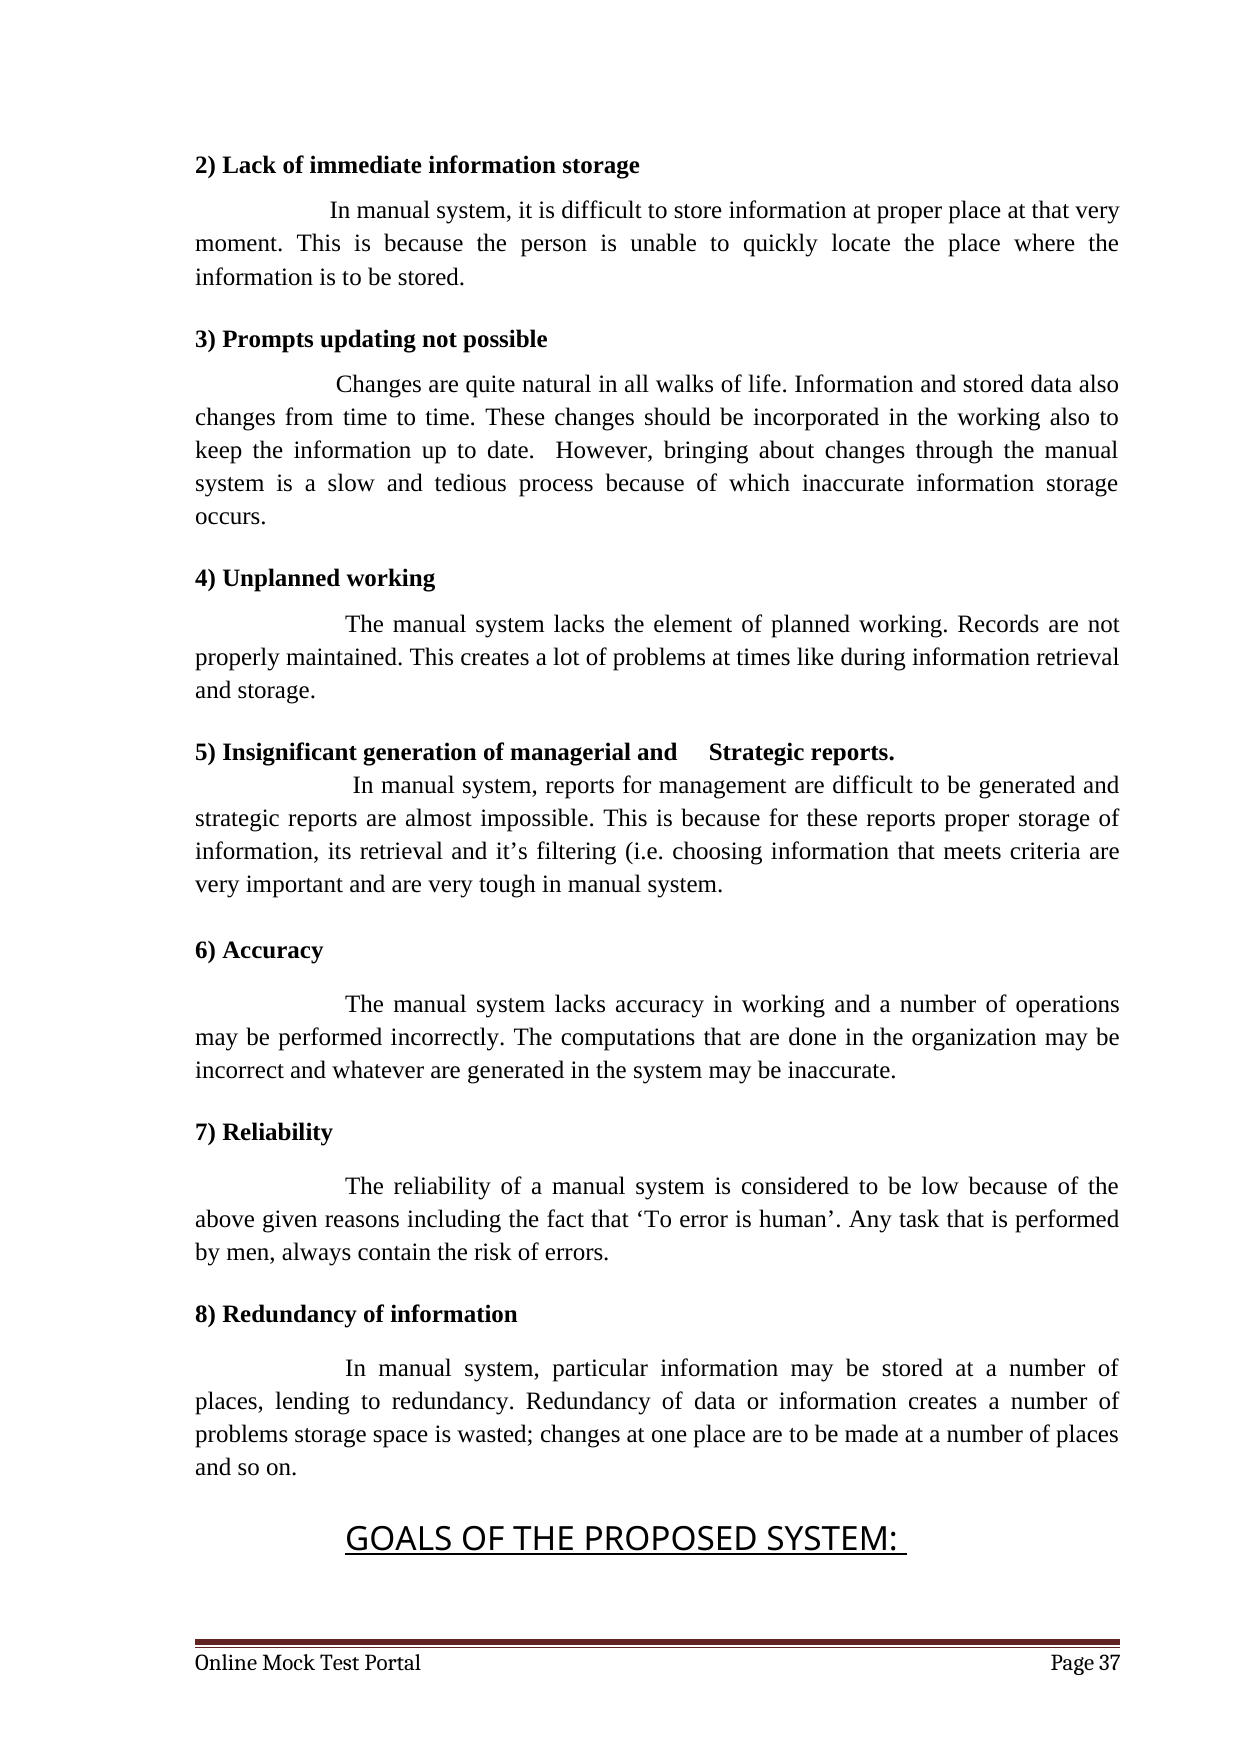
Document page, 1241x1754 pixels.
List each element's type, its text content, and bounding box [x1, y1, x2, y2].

text Changes are quite natural in all walks of life. Information and stored data also changes from time to time. These changes should be incorporated in the working also to keep the information up to date. However, bringing about changes through the manual system is a slow and tedious process because of which inaccurate information storage occurs. [195, 369, 1120, 530]
text In manual system, particular information may be stored at a number of places, lending to redundancy. Redundancy of data or information creates a number of problems storage space is wasted; changes at one place are to be made at a number of places and so on. [195, 1353, 1120, 1481]
text 5) Insignificant generation of managerial and Strategic reports. [195, 737, 1120, 766]
subtitle 3) Prompts updating not possible [195, 324, 1120, 352]
text GOALS OF THE PROPOSED SYSTEM: [195, 1515, 1120, 1560]
subtitle 4) Unplanned working [195, 563, 1120, 592]
text 8) Redundancy of information [195, 1299, 1120, 1328]
text 6) Accuracy [195, 935, 1120, 964]
text The manual system lacks the element of planned working. Records are not properly maintained. This creates a lot of problems at times like during information retrieval and storage. [195, 609, 1120, 704]
text In manual system, reports for management are difficult to be generated and strategic reports are almost impossible. This is because for these reports proper storage of information, its retrieval and it’s filtering (i.e. choosing information that meets criteria are very important and are very tough in manual system. [195, 770, 1120, 898]
text The manual system lacks accuracy in working and a number of operations may be performed incorrectly. The computations that are done in the organization may be incorrect and whatever are generated in the system may be inaccurate. [195, 989, 1120, 1084]
text The reliability of a manual system is considered to be low because of the above given reasons including the fact that ‘To error is human’. Any task that is performed by men, always contain the risk of errors. [195, 1171, 1120, 1266]
subtitle 2) Lack of immediate information storage [195, 150, 1120, 179]
text 7) Reliability [195, 1117, 1120, 1146]
text In manual system, it is difficult to store information at proper place at that very moment. This is because the person is unable to quickly locate the place where the information is to be stored. [195, 196, 1120, 290]
